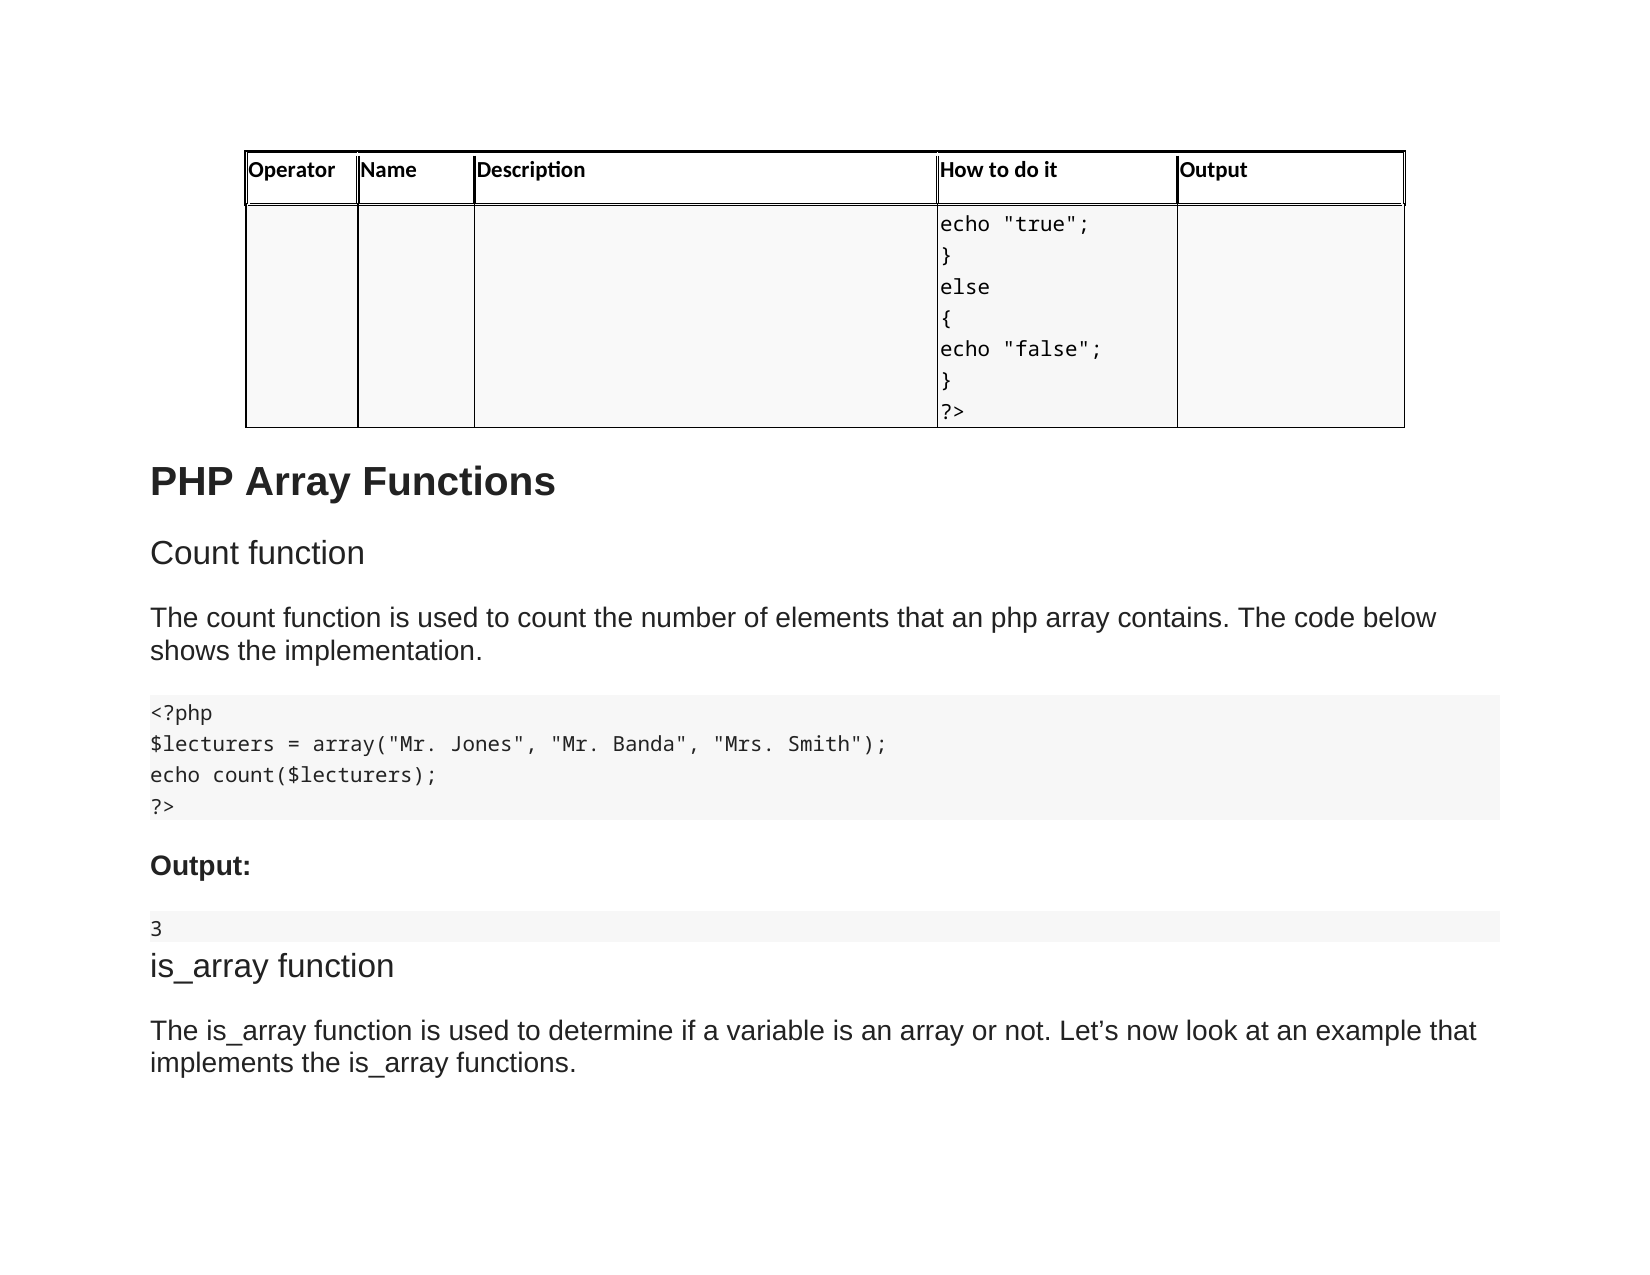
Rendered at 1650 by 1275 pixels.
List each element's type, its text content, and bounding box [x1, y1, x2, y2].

text The count function is used to count the number of elements that an php array contains. The code below shows the implementation. [150, 601, 1500, 666]
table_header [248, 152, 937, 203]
subtitle Count function [150, 534, 1500, 572]
text Output: [150, 849, 1500, 882]
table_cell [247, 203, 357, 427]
text The is_array function is used to determine if a variable is an array or not. Let’s now look at an example that implements the is_array functions. [150, 1014, 1500, 1079]
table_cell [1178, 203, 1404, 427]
subtitle PHP Array Functions [150, 458, 1500, 504]
text echo count($lecturers); [150, 758, 1500, 789]
text ?> [150, 789, 1500, 820]
text $lecturers = array("Mr. Jones", "Mr. Banda", "Mrs. Smith"); [150, 726, 1500, 758]
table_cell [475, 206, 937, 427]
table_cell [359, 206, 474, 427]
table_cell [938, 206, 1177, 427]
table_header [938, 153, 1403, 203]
text <?php [150, 695, 1500, 726]
subtitle is_array function [150, 946, 1500, 985]
text 3 [150, 911, 1500, 942]
